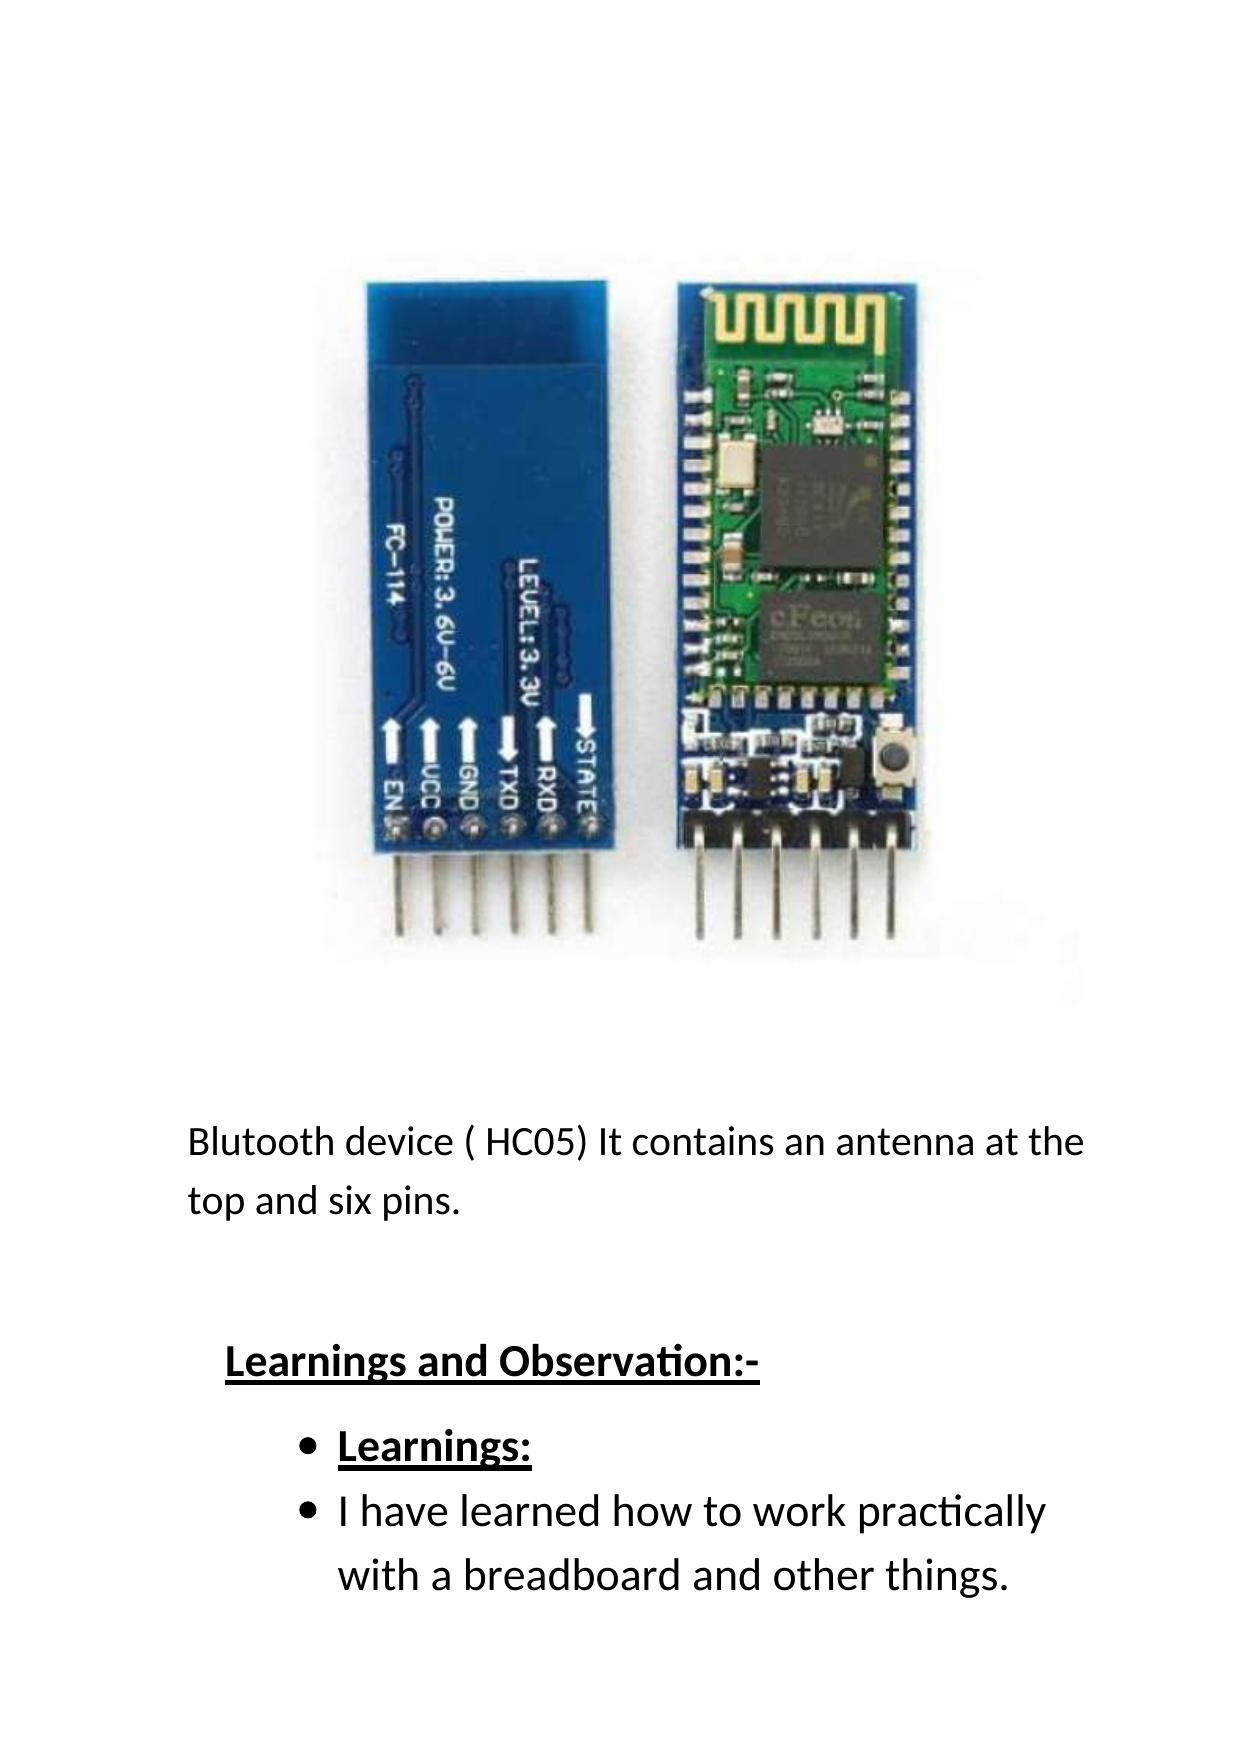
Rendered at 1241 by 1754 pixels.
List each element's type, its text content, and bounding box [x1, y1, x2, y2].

text Learnings and Observation:- [150, 1332, 1090, 1388]
picture [187, 150, 1128, 1091]
list I have learned how to work practically with a breadboard and other things. [300, 1482, 1090, 1602]
list Learnings: [300, 1417, 1090, 1473]
text Blutooth device ( HC05) It contains an antenna at the top and six pins. [187, 1115, 1090, 1224]
